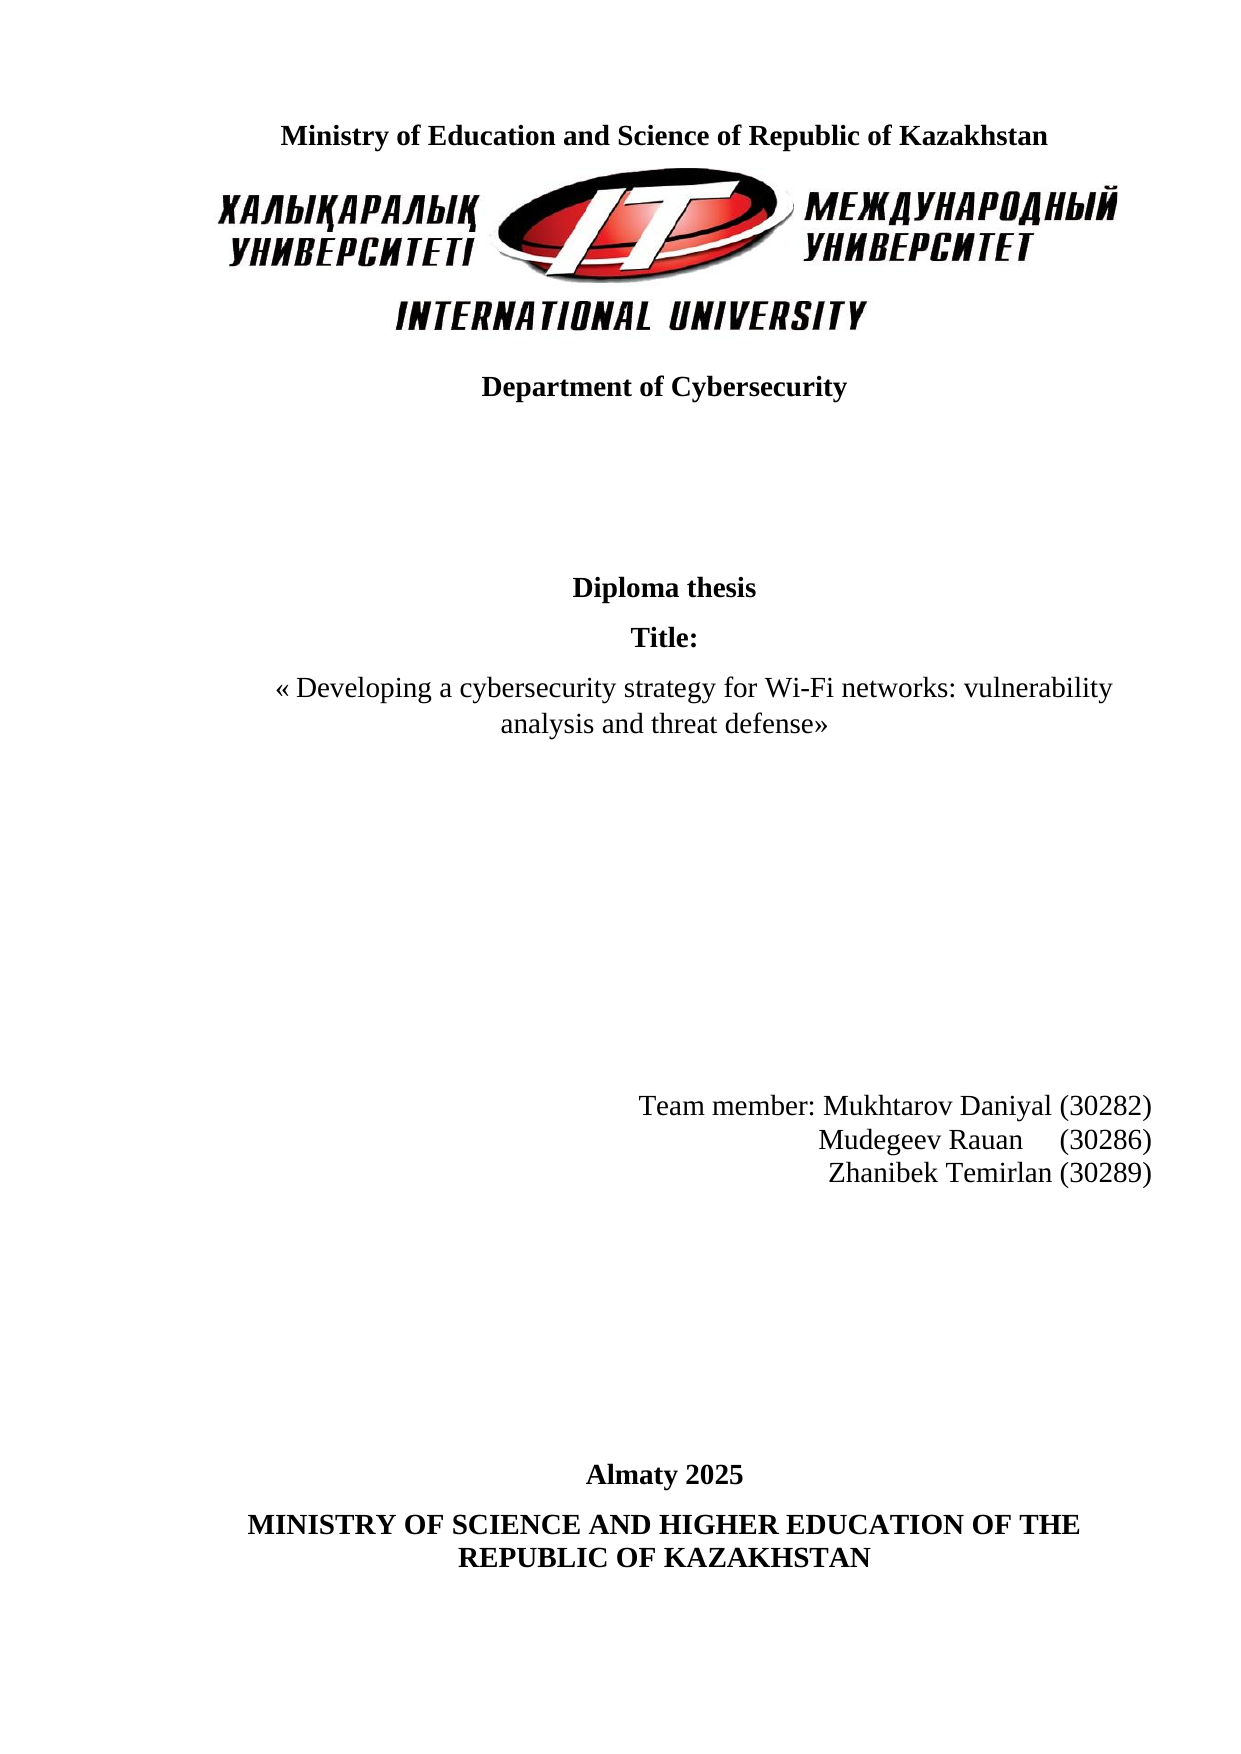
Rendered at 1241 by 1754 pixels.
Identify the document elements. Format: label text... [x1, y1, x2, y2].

text Team member: Mukhtarov Daniyal (30282) Mudegeev Rauan (30286) Zhanibek Temirlan (30289) [177, 1088, 1152, 1189]
text MINISTRY OF SCIENCE AND HIGHER EDUCATION OF THE REPUBLIC OF KAZAKHSTAN [177, 1507, 1152, 1602]
text Ministry of Education and Science of Republic of Kazakhstan [177, 118, 1152, 152]
text « Developing a cybersecurity strategy for Wi-Fi networks: vulnerability analysis and threat defense» [177, 670, 1152, 740]
text Title: [177, 620, 1152, 653]
text Diploma thesis [177, 570, 1152, 603]
picture [177, 168, 1118, 353]
text Almaty 2025 [177, 1457, 1152, 1490]
text Department of Cybersecurity [177, 369, 1152, 402]
